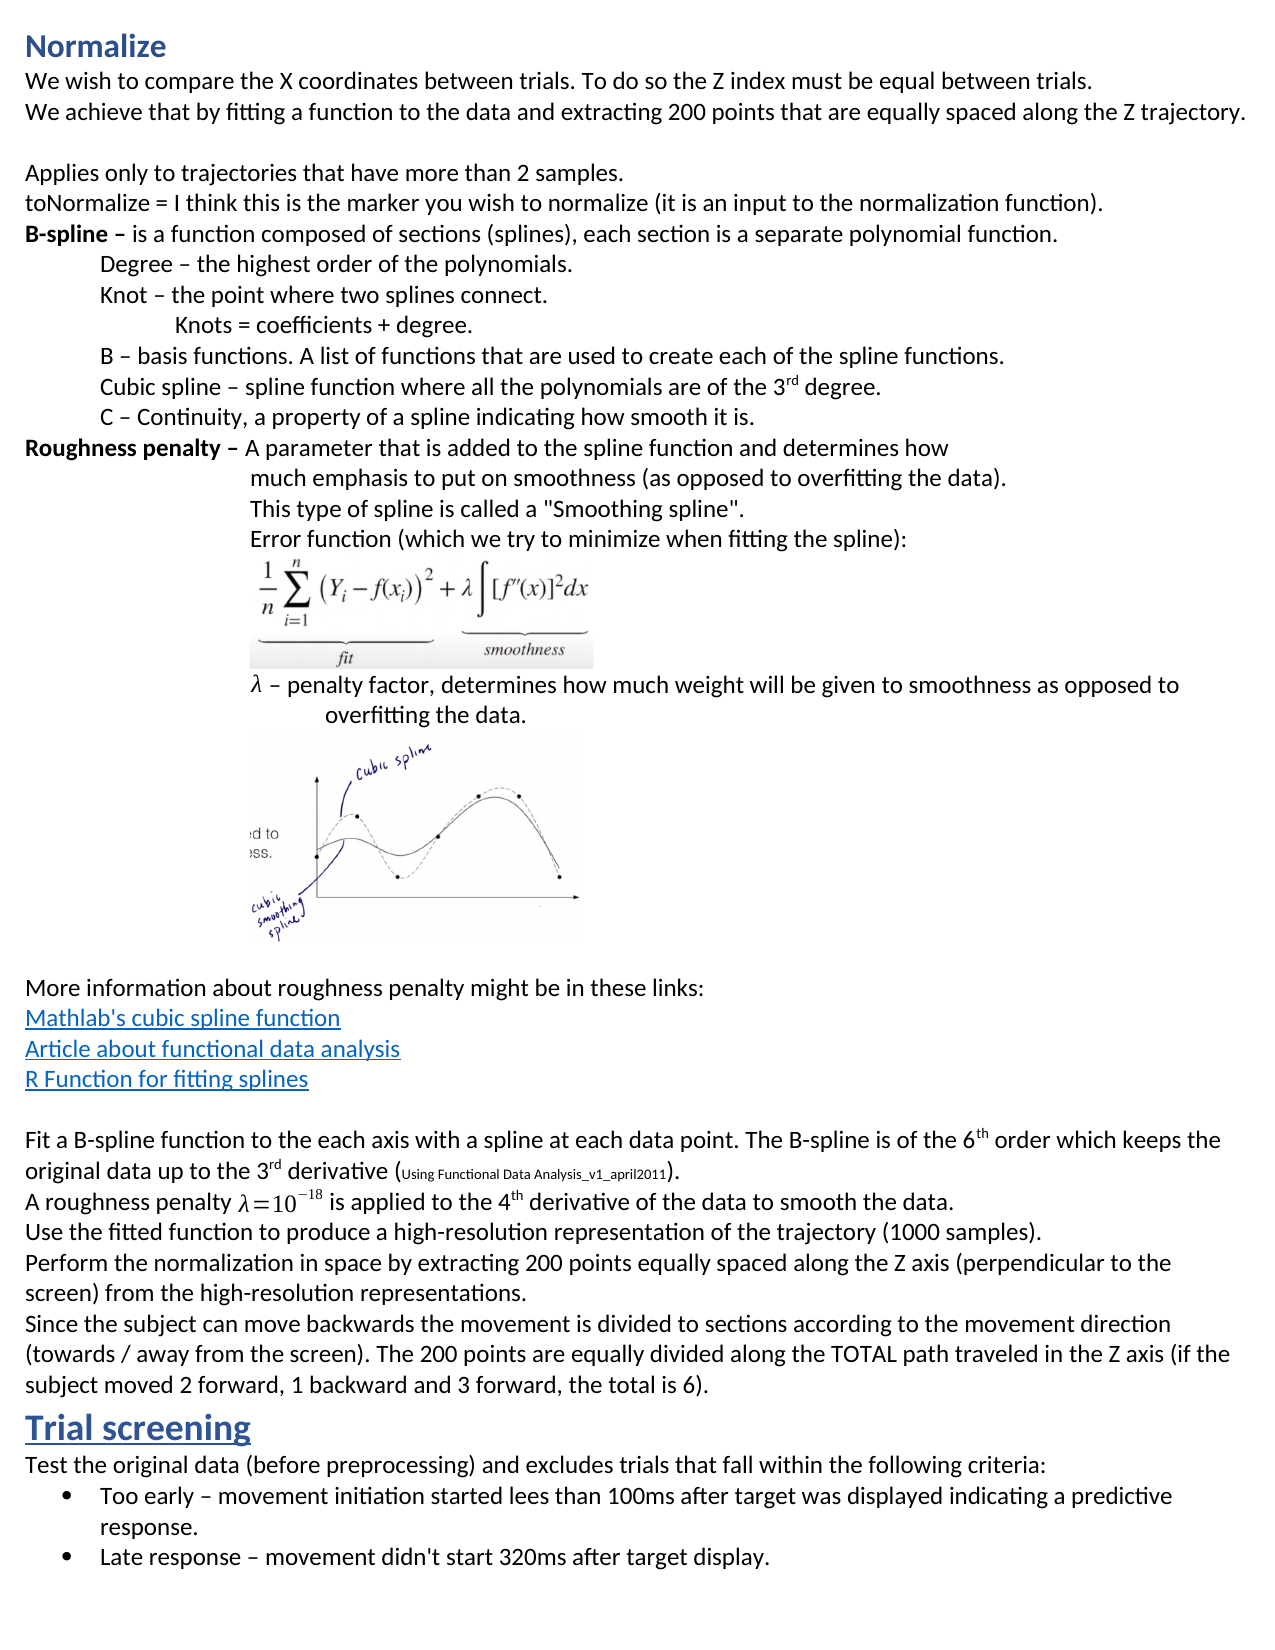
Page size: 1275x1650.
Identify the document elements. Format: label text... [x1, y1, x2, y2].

picture [249, 730, 588, 942]
text This type of spline is called a "Smoothing spline". [175, 493, 1249, 523]
text A roughness penalty is applied to the 4th derivative of the data to smooth the data. [25, 1185, 1249, 1217]
list Too early – movement initiation started lees than 100ms after target was displayed indicating a predictive response. [62, 1480, 1249, 1541]
subtitle Normalize [25, 25, 1249, 66]
text Since the subject can move backwards the movement is divided to sections according to the movement direction (towards / away from the screen). The 200 points are equally divided along the TOTAL path traveled in the Z axis (if the subject moved 2 forward, 1 backward and 3 forward, the total is 6). [25, 1308, 1249, 1400]
text B – basis functions. A list of functions that are used to create each of the spline functions. [25, 340, 1249, 371]
text – penalty factor, determines how much weight will be given to smoothness as opposed to [175, 669, 1249, 699]
text Perform the normalization in space by extracting 200 points equally spaced along the Z axis (perpendicular to the screen) from the high-resolution representations. [25, 1247, 1249, 1308]
text Knots = coefficients + degree. [25, 310, 1249, 340]
list Late response – movement didn't start 320ms after target display. [62, 1541, 1249, 1572]
subtitle Trial screening [25, 1404, 1249, 1450]
text C – Continuity, a property of a spline indicating how smooth it is. [25, 401, 1249, 432]
text Roughness penalty – A parameter that is added to the spline function and determines how [25, 432, 1249, 462]
text We wish to compare the X coordinates between trials. To do so the Z index must be equal between trials. [25, 66, 1249, 96]
text B-spline – is a function composed of sections (splines), each section is a separate polynomial function. [25, 218, 1249, 249]
text Fit a B-spline function to the each axis with a spline at each data point. The B-spline is of the 6th order which keeps the original data up to the 3rd derivative (Using Functional Data Analysis_v1_april2011). [25, 1124, 1249, 1185]
text toNormalize = I think this is the marker you wish to normalize (it is an input to the normalization function). [25, 188, 1249, 218]
text Article about functional data analysis [25, 1033, 1249, 1063]
text Test the original data (before preprocessing) and excludes trials that fall within the following criteria: [25, 1450, 1249, 1480]
text Cubic spline – spline function where all the polynomials are of the 3rd degree. [25, 371, 1249, 401]
text We achieve that by fitting a function to the data and extracting 200 points that are equally spaced along the Z trajectory. [25, 96, 1249, 127]
text R Function for fitting splines [25, 1063, 1249, 1094]
text More information about roughness penalty might be in these links: [25, 972, 1249, 1002]
text Applies only to trajectories that have more than 2 samples. [25, 157, 1249, 188]
text Error function (which we try to minimize when fitting the spline): [175, 523, 1249, 554]
text Degree – the highest order of the polynomials. [25, 249, 1249, 279]
text Knot – the point where two splines connect. [25, 279, 1249, 310]
text Mathlab's cubic spline function [25, 1002, 1249, 1033]
text overfitting the data. [250, 699, 1249, 730]
text Use the fitted function to produce a high-resolution representation of the trajectory (1000 samples). [25, 1217, 1249, 1247]
picture [249, 553, 594, 669]
text much emphasis to put on smoothness (as opposed to overfitting the data). [175, 462, 1249, 493]
